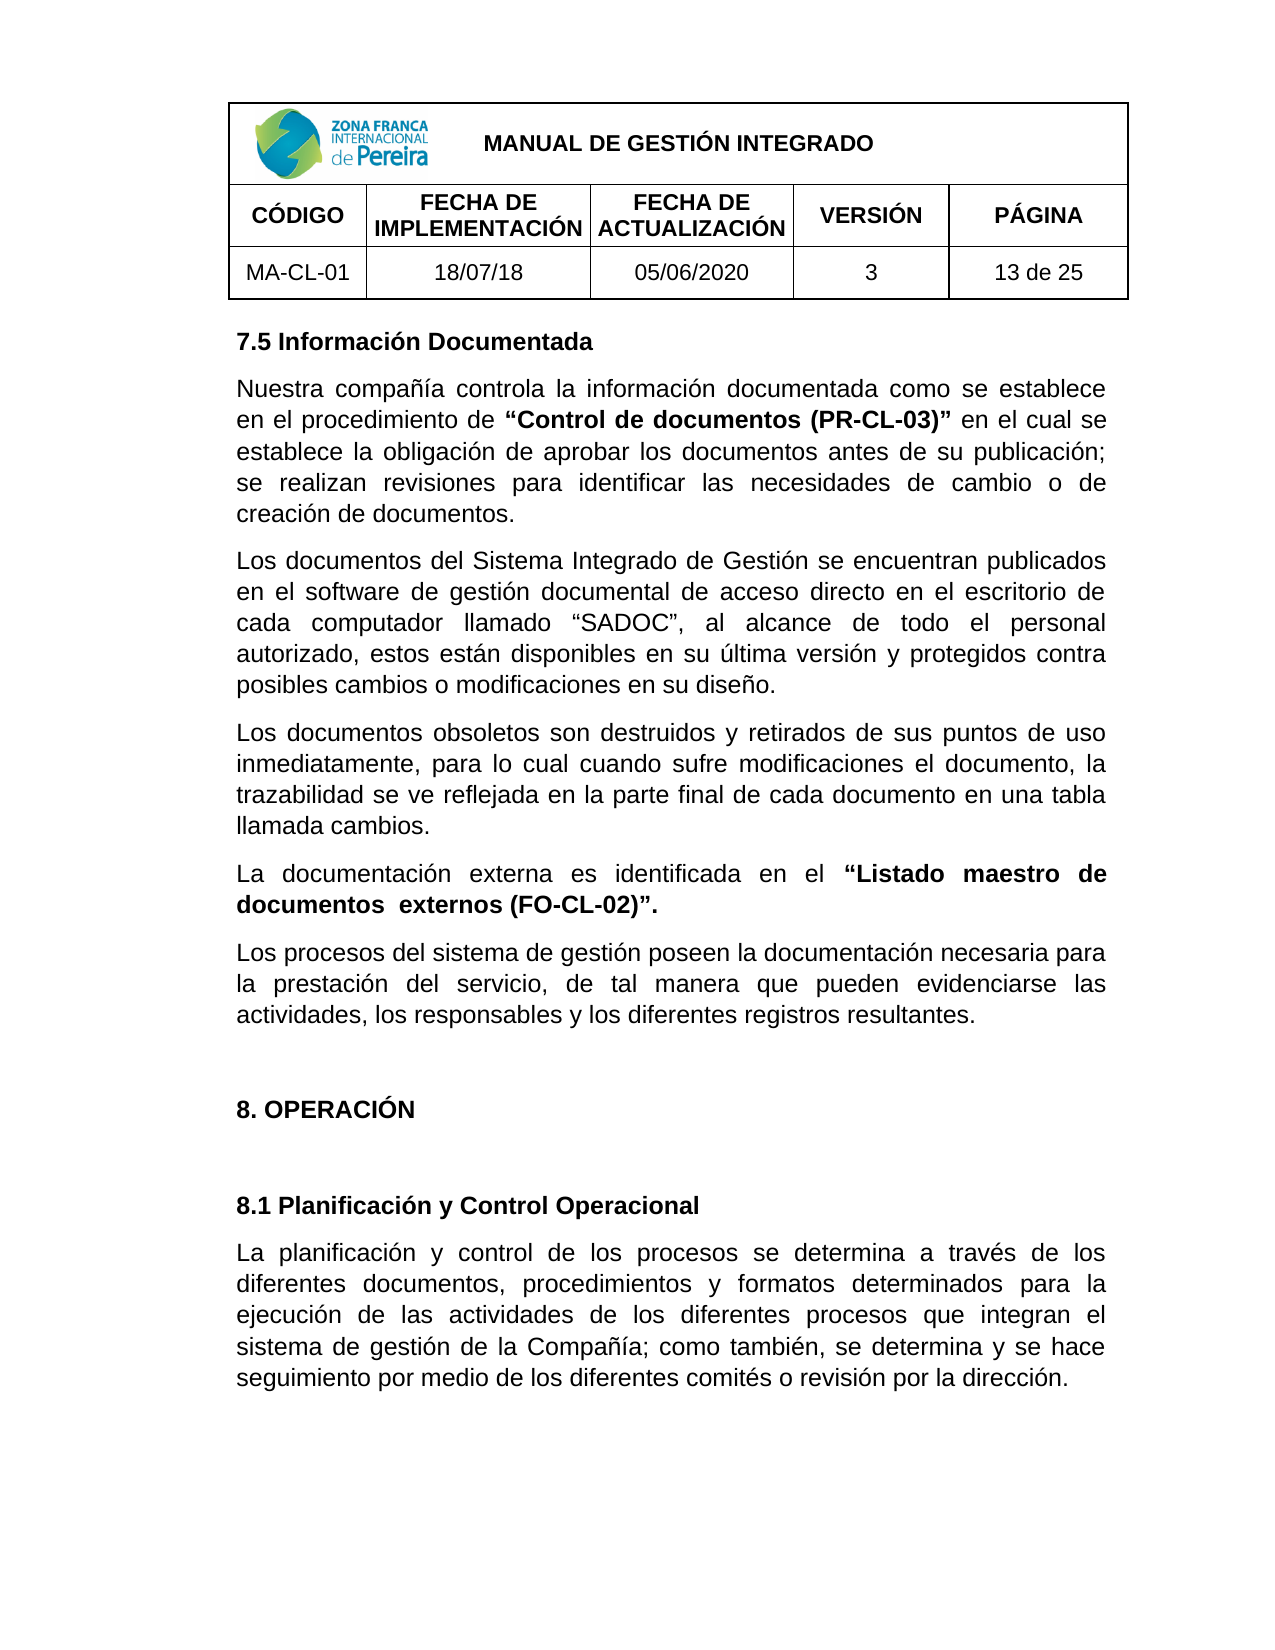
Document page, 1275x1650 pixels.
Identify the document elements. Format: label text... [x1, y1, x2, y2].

text La planificación y control de los procesos se determina a través de los diferentes documentos, procedimientos y formatos determinados para la ejecución de las actividades de los diferentes procesos que integran el sistema de gestión de la Compañía; como también, se determina y se hace seguimiento por medio de los diferentes comités o revisión por la dirección. [236, 1238, 1107, 1391]
text Los documentos del Sistema Integrado de Gestión se encuentran publicados en el software de gestión documental de acceso directo en el escritorio de cada computador llamado “SADOC”, al alcance de todo el personal autorizado, estos están disponibles en su última versión y protegidos contra posibles cambios o modificaciones en su diseño. [236, 546, 1107, 699]
text 8. OPERACIÓN [236, 1095, 1107, 1124]
text Nuestra compañía controla la información documentada como se establece en el procedimiento de “Control de documentos (PR-CL-03)” en el cual se establece la obligación de aprobar los documentos antes de su publicación; se realizan revisiones para identificar las necesidades de cambio o de creación de documentos. [236, 374, 1107, 527]
text La documentación externa es identificada en el “Listado maestro de documentos externos (FO-CL-02)”. [236, 859, 1107, 919]
text Los procesos del sistema de gestión poseen la documentación necesaria para la prestación del servicio, de tal manera que pueden evidenciarse las actividades, los responsables y los diferentes registros resultantes. [236, 938, 1107, 1029]
picture [255, 105, 428, 183]
text 7.5 Información Documentada [236, 327, 1107, 356]
text 8.1 Planificación y Control Operacional [236, 1191, 1107, 1219]
text Los documentos obsoletos son destruidos y retirados de sus puntos de uso inmediatamente, para lo cual cuando sufre modificaciones el documento, la trazabilidad se ve reflejada en la parte final de cada documento en una tabla llamada cambios. [236, 718, 1107, 840]
